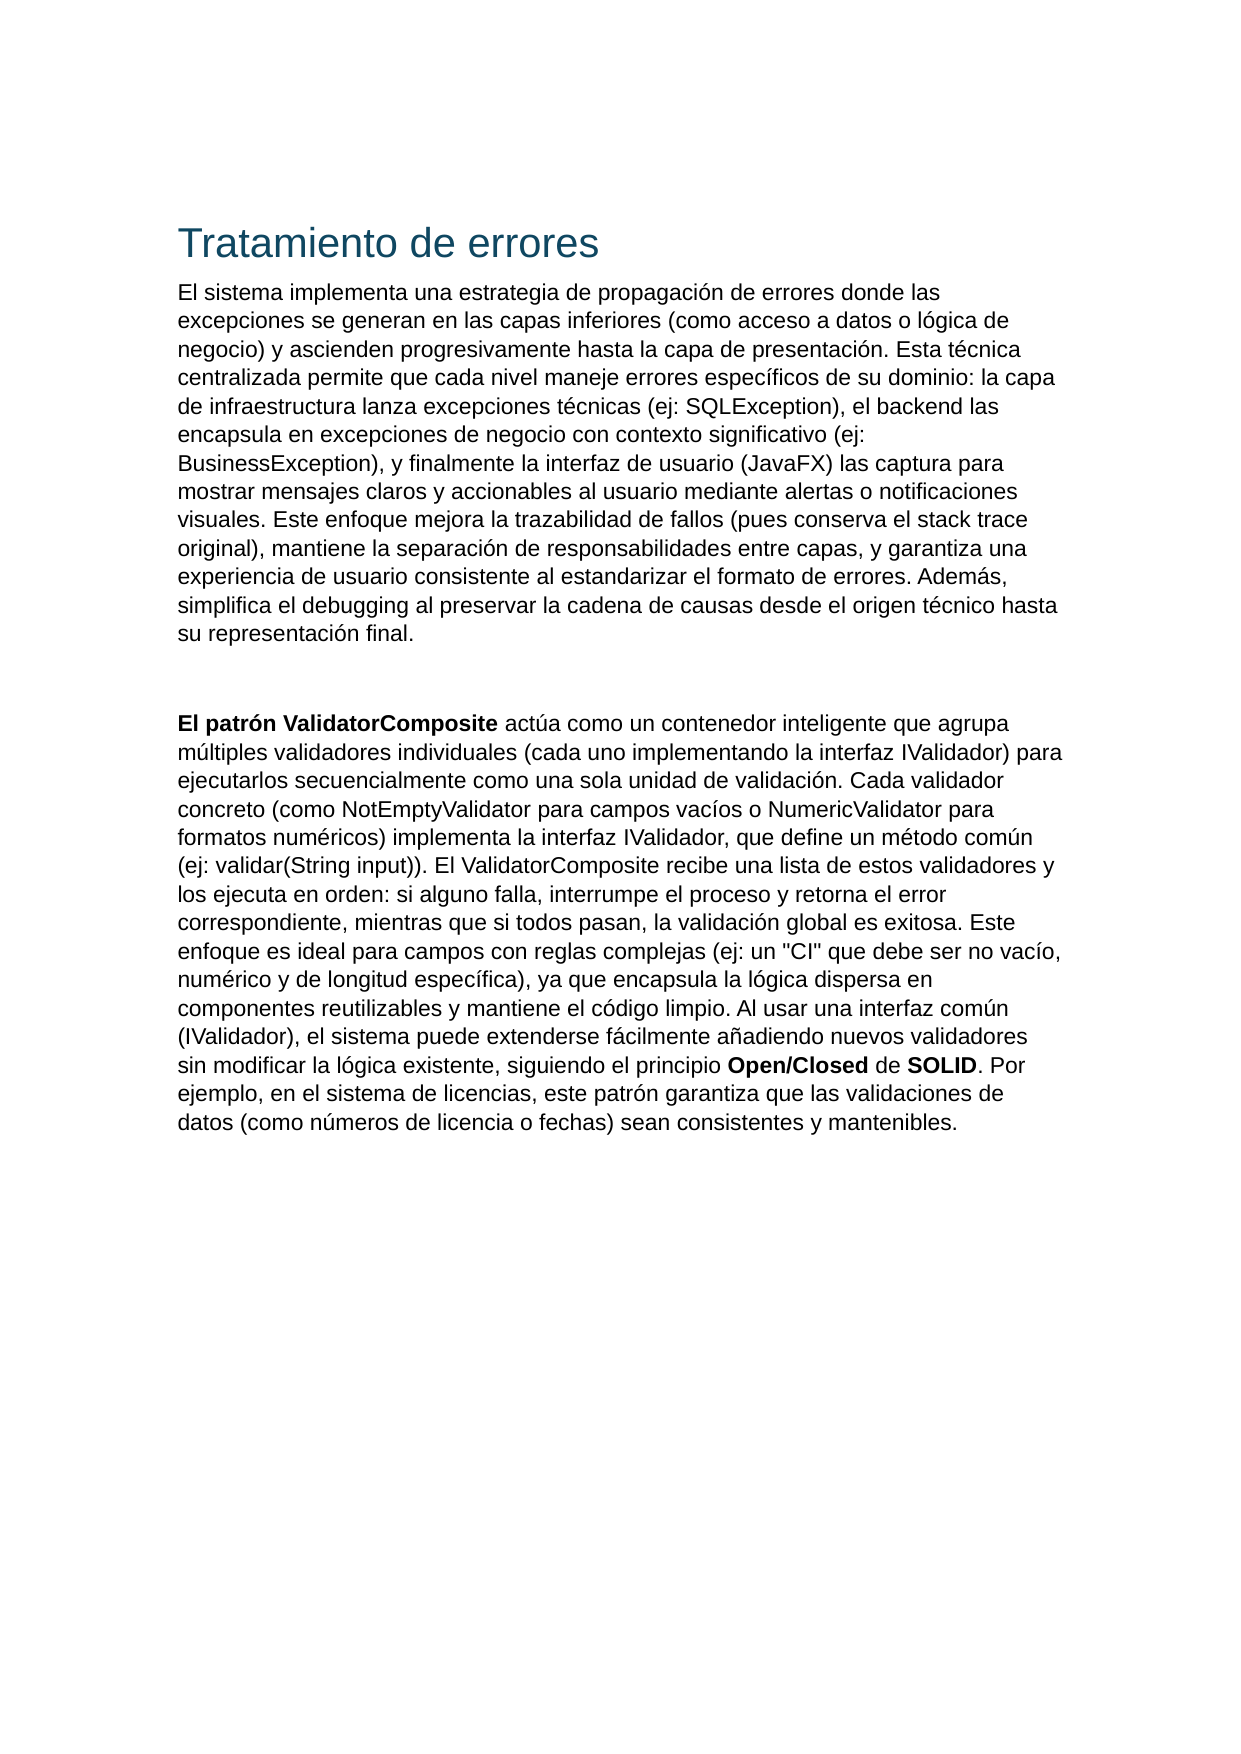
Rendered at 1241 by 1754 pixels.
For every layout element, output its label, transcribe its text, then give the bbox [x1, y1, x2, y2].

text El sistema implementa una estrategia de propagación de errores donde las excepciones se generan en las capas inferiores (como acceso a datos o lógica de negocio) y ascienden progresivamente hasta la capa de presentación. Esta técnica centralizada permite que cada nivel maneje errores específicos de su dominio: la capa de infraestructura lanza excepciones técnicas (ej: SQLException), el backend las encapsula en excepciones de negocio con contexto significativo (ej: BusinessException), y finalmente la interfaz de usuario (JavaFX) las captura para mostrar mensajes claros y accionables al usuario mediante alertas o notificaciones visuales. Este enfoque mejora la trazabilidad de fallos (pues conserva el stack trace original), mantiene la separación de responsabilidades entre capas, y garantiza una experiencia de usuario consistente al estandarizar el formato de errores. Además, simplifica el debugging al preservar la cadena de causas desde el origen técnico hasta su representación final. [177, 279, 1063, 646]
subtitle Tratamiento de errores [177, 219, 1063, 267]
text El patrón ValidatorComposite actúa como un contenedor inteligente que agrupa múltiples validadores individuales (cada uno implementando la interfaz IValidador) para ejecutarlos secuencialmente como una sola unidad de validación. Cada validador concreto (como NotEmptyValidator para campos vacíos o NumericValidator para formatos numéricos) implementa la interfaz IValidador, que define un método común (ej: validar(String input)). El ValidatorComposite recibe una lista de estos validadores y los ejecuta en orden: si alguno falla, interrumpe el proceso y retorna el error correspondiente, mientras que si todos pasan, la validación global es exitosa. Este enfoque es ideal para campos con reglas complejas (ej: un "CI" que debe ser no vacío, numérico y de longitud específica), ya que encapsula la lógica dispersa en componentes reutilizables y mantiene el código limpio. Al usar una interfaz común (IValidador), el sistema puede extenderse fácilmente añadiendo nuevos validadores sin modificar la lógica existente, siguiendo el principio Open/Closed de SOLID. Por ejemplo, en el sistema de licencias, este patrón garantiza que las validaciones de datos (como números de licencia o fechas) sean consistentes y mantenibles. [177, 710, 1063, 1135]
